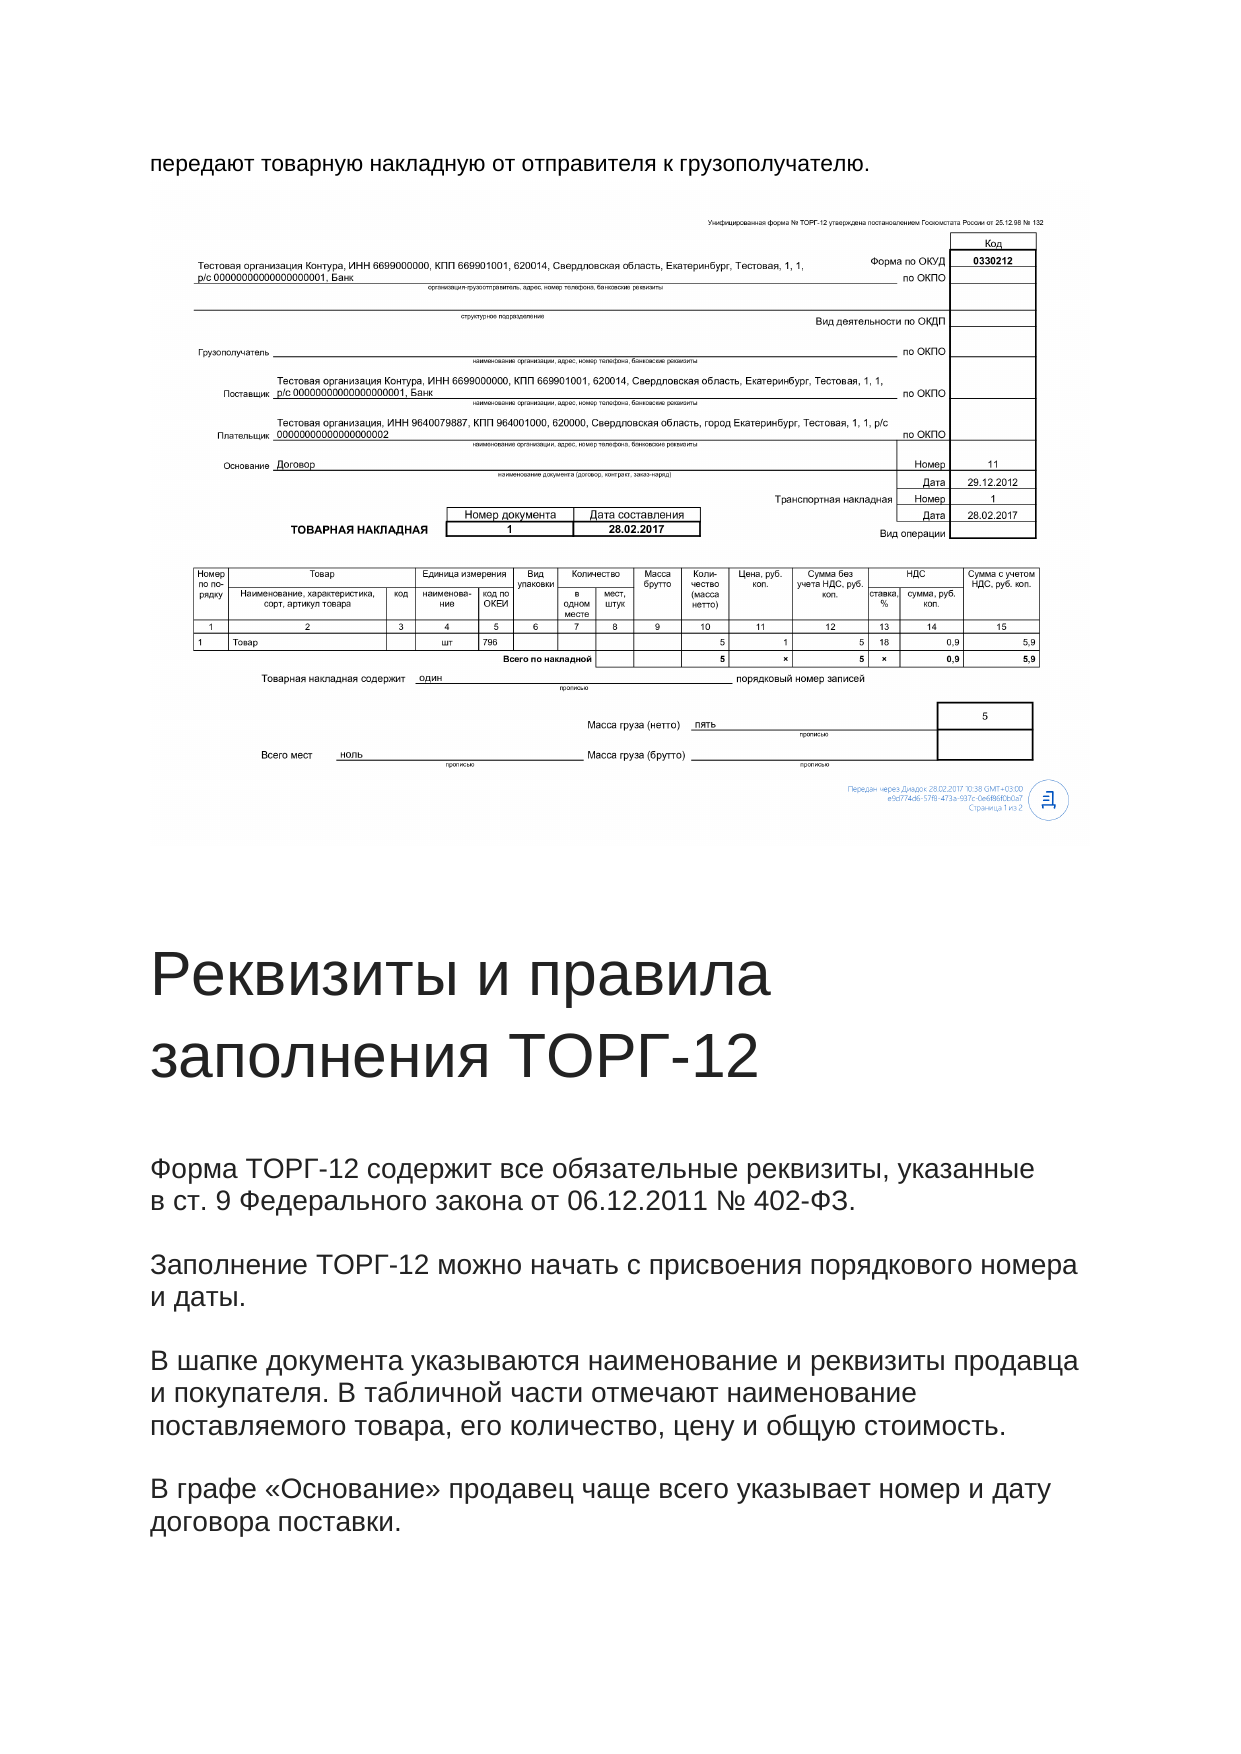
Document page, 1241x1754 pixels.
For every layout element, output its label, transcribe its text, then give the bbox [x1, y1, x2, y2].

text Форма ТОРГ-12 содержит все обязательные реквизиты, указанные в ст. 9 Федерального закона от 06.12.2011 № 402-ФЗ. [150, 1152, 1090, 1217]
text В графе «Основание» продавец чаще всего указывает номер и дату договора поставки. [150, 1472, 1090, 1537]
text Заполнение ТОРГ-12 можно начать с присвоения порядкового номера и даты. [150, 1248, 1090, 1313]
text В шапке документа указываются наименование и реквизиты продавца и покупателя. В табличной части отмечают наименование поставляемого товара, его количество, цену и общую стоимость. [150, 1344, 1090, 1441]
subtitle Реквизиты и правила заполнения ТОРГ-12 [150, 937, 1090, 1091]
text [150, 150, 1090, 180]
picture [150, 180, 1091, 846]
